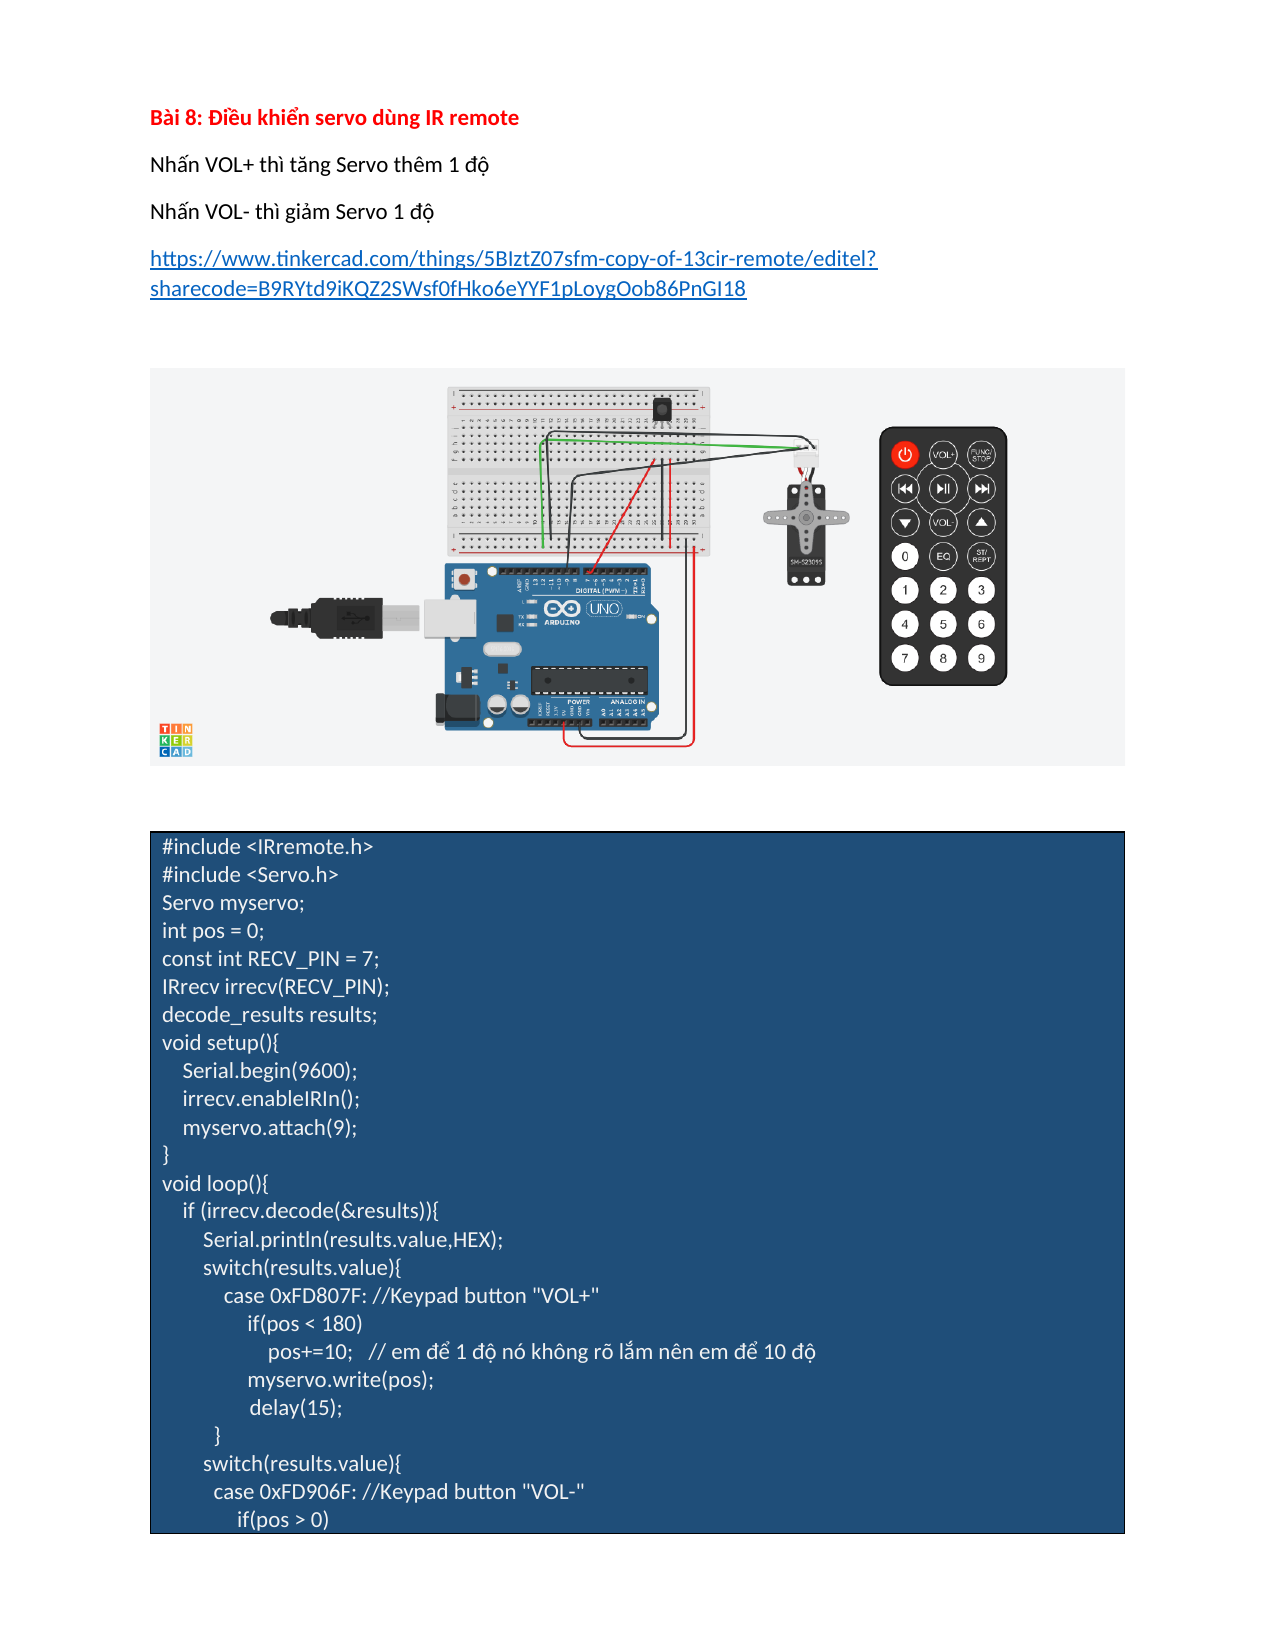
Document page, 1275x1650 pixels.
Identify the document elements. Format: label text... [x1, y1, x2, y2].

picture [150, 368, 1125, 766]
text https://www.tinkercad.com/things/5BIztZ07sfm-copy-of-13cir-remote/editel?sharecode=B9RYtd9iKQZ2SWsf0fHko6eYYF1pLoygOob86PnGI18 [150, 244, 1125, 302]
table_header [151, 833, 1124, 1533]
text Nhấn VOL- thì giảm Servo 1 độ [150, 197, 1125, 225]
text Bài 8: Điều khiển servo dùng IR remote [150, 103, 1125, 131]
text Nhấn VOL+ thì tăng Servo thêm 1 độ [150, 150, 1125, 178]
